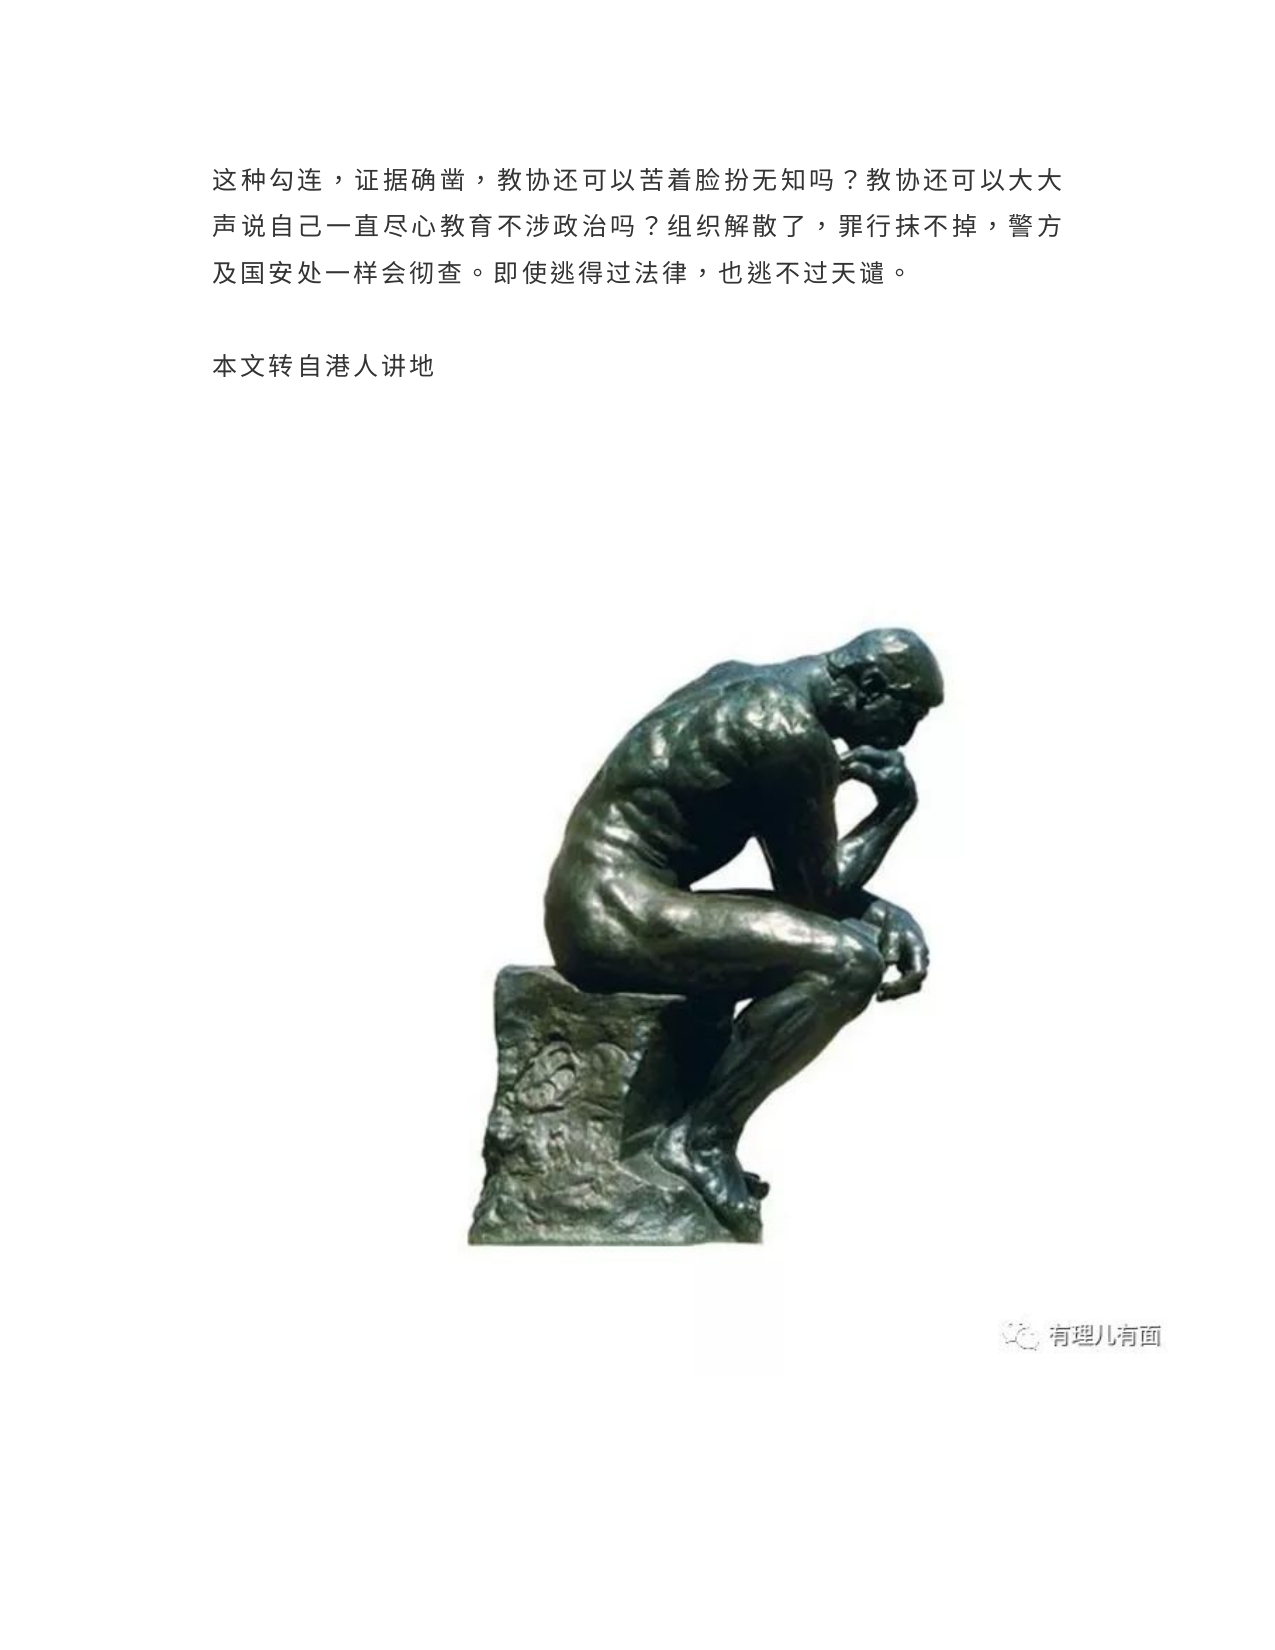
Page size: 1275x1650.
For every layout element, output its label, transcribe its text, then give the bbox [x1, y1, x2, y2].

text 本文转自港人讲地 [212, 336, 1062, 382]
text 这种勾连，证据确凿，教协还可以苦着脸扮无知吗？教协还可以大大声说自己一直尽心教育不涉政治吗？组织解散了，罪行抹不掉，警方及国安处一样会彻查。即使逃得过法律，也逃不过天谴。 [212, 150, 1062, 289]
picture [289, 475, 1190, 1376]
